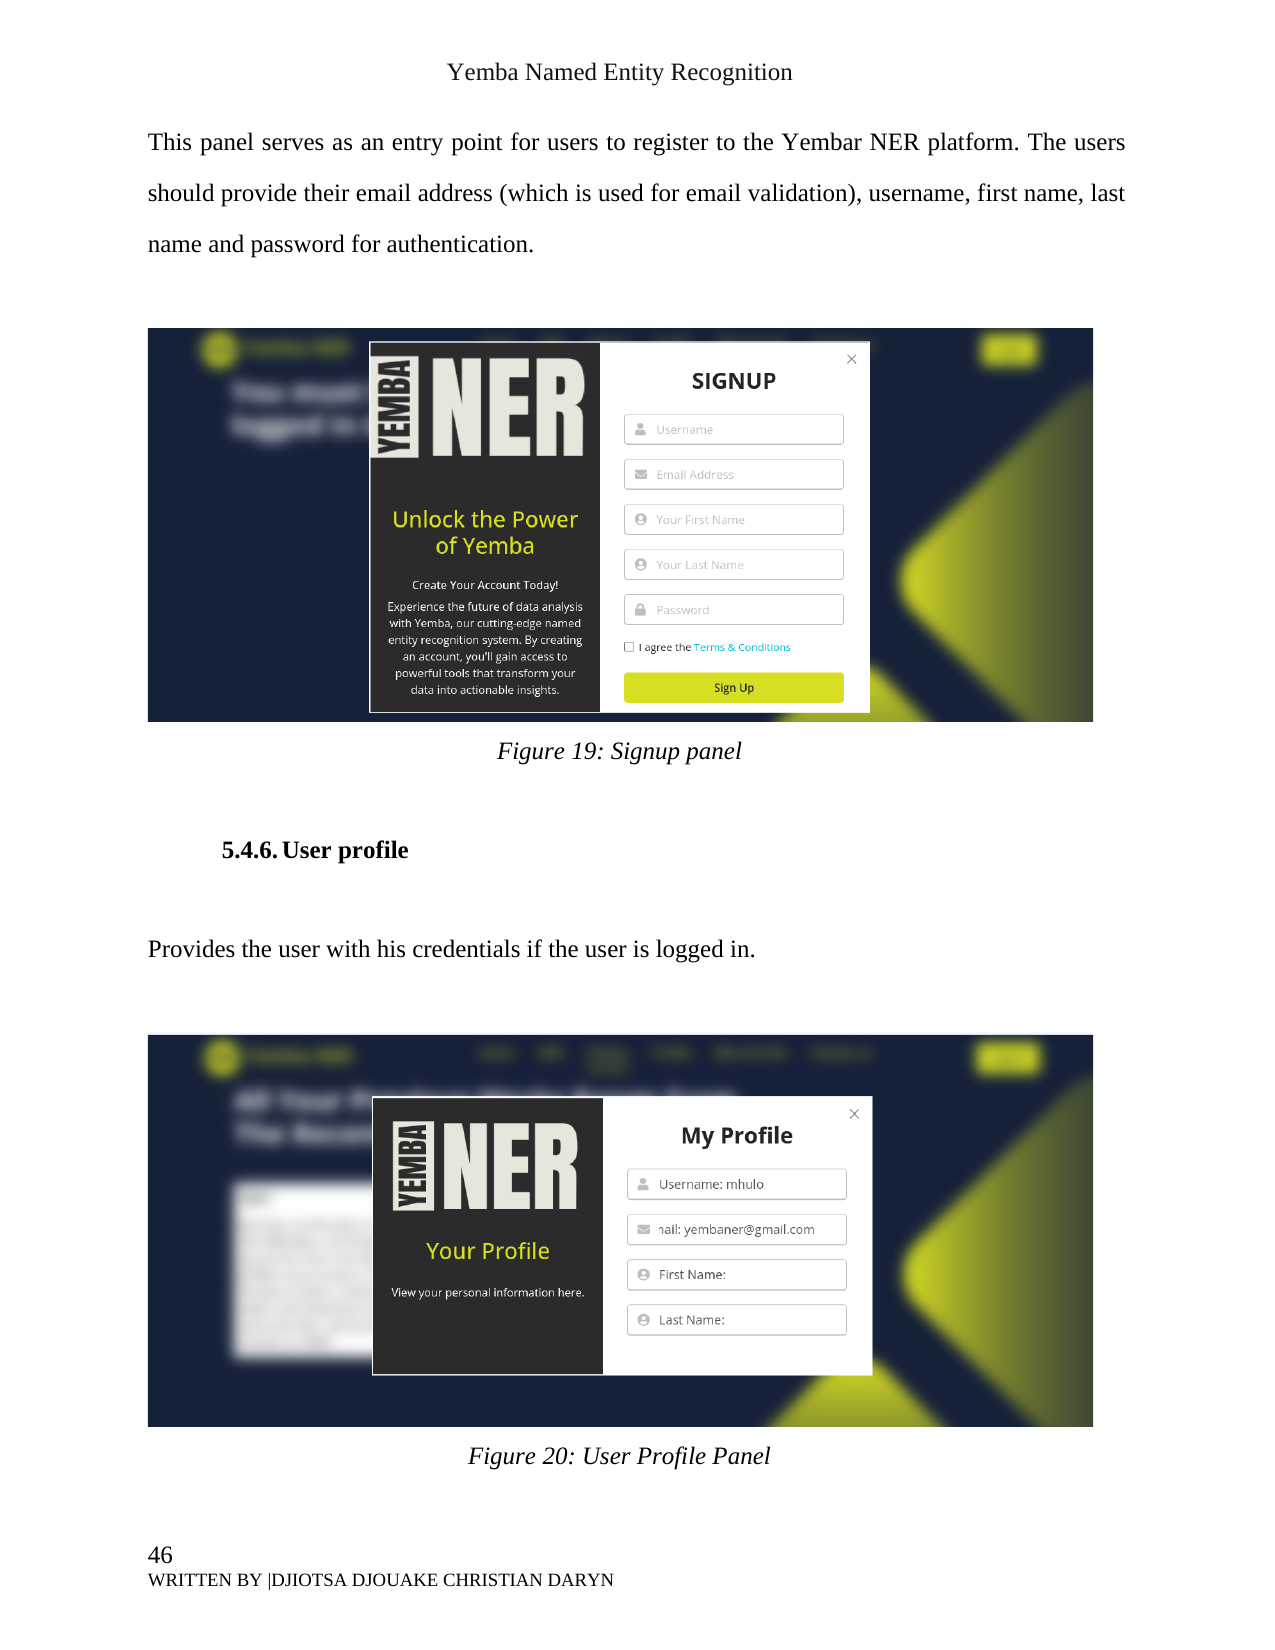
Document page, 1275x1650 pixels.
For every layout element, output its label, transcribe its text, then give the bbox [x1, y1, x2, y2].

subtitle 5.4.6. User profile [222, 835, 1127, 864]
text This panel serves as an entry point for users to register to the Yembar NER platform. The users should provide their email address (which is used for email validation), username, first name, last name and password for authentication. [148, 127, 1127, 258]
text Provides the user with his credentials if the user is logged in. [148, 934, 1127, 963]
picture [147, 328, 1094, 722]
picture [147, 1032, 1094, 1427]
